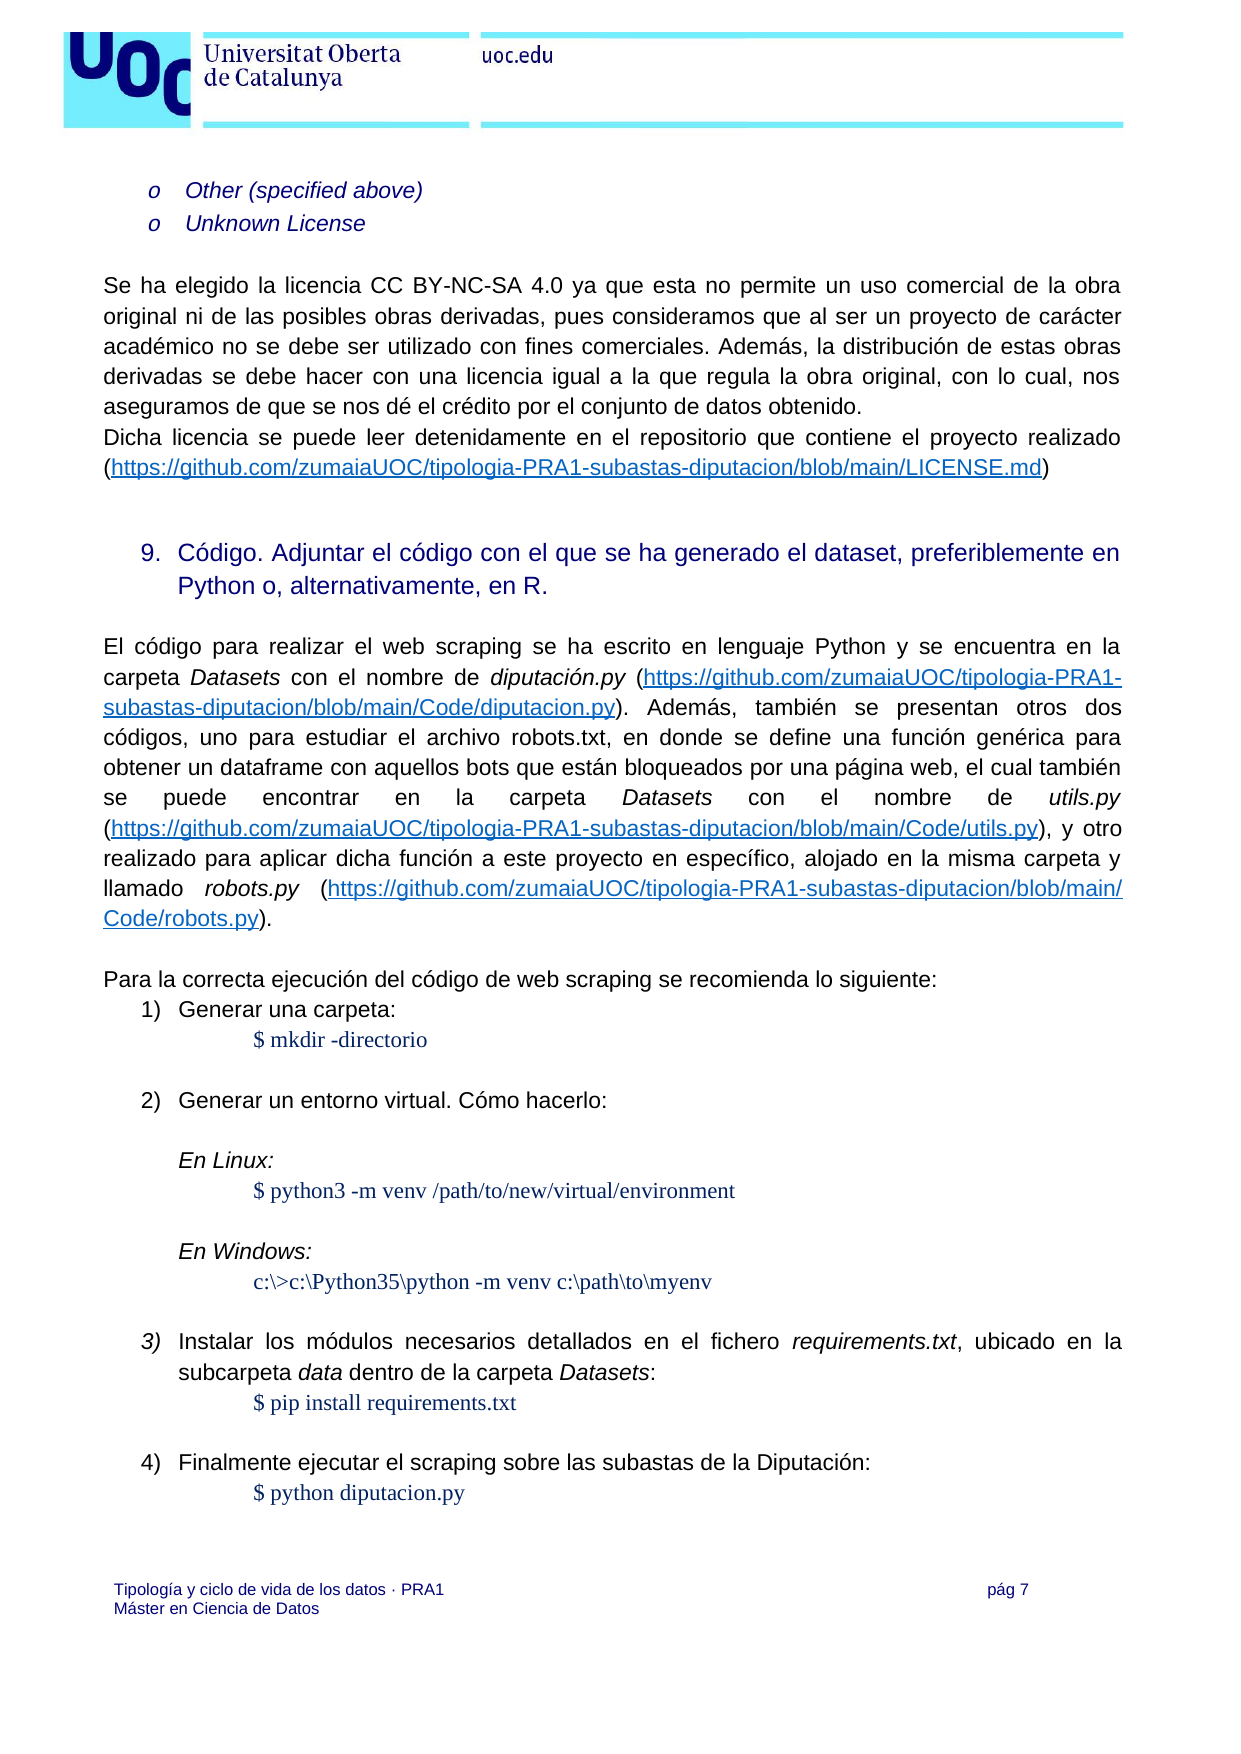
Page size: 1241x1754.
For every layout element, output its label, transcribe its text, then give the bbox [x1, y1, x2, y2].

text $ python diputacion.py [178, 1479, 1122, 1506]
text En Linux: [178, 1147, 1122, 1173]
list Other (specified above) [147, 136, 1122, 206]
text Para la correcta ejecución del código de web scraping se recomienda lo siguiente: [103, 966, 1122, 992]
picture [57, 32, 1124, 136]
text $ mkdir -directorio [178, 1026, 1122, 1052]
list Finalmente ejecutar el scraping sobre las subastas de la Diputación: [141, 1449, 1122, 1475]
text $ python3 -m venv /path/to/new/virtual/environment [178, 1177, 1122, 1203]
list Generar un entorno virtual. Cómo hacerlo: [141, 1087, 1122, 1113]
text Dicha licencia se puede leer detenidamente en el repositorio que contiene el proyecto realizado (https://github.com/zumaiaUOC/tipologia-PRA1-subastas-diputacion/blob/main/LICENSE.md) [103, 423, 1122, 480]
text En Windows: [103, 1238, 1122, 1264]
text c:\>c:\Python35\python -m venv c:\path\to\myenv [178, 1268, 1122, 1294]
subtitle Código. Adjuntar el código con el que se ha generado el dataset, preferiblemente en Python o, alternativamente, en R. [140, 538, 1122, 600]
list Instalar los módulos necesarios detallados en el fichero requirements.txt, ubicado en la subcarpeta data dentro de la carpeta Datasets: [141, 1328, 1122, 1385]
text El código para realizar el web scraping se ha escrito en lenguaje Python y se encuentra en la carpeta Datasets con el nombre de diputación.py (https://github.com/zumaiaUOC/tipologia-PRA1-subastas-diputacion/blob/main/Code/diputacion.py). Además, también se presentan otros dos códigos, uno para estudiar el archivo robots.txt, en donde se define una función genérica para obtener un dataframe con aquellos bots que están bloqueados por una página web, el cual también se puede encontrar en la carpeta Datasets con el nombre de utils.py (https://github.com/zumaiaUOC/tipologia-PRA1-subastas-diputacion/blob/main/Code/utils.py), y otro realizado para aplicar dicha función a este proyecto en específico, alojado en la misma carpeta y llamado robots.py (https://github.com/zumaiaUOC/tipologia-PRA1-subastas-diputacion/blob/main/Code/robots.py). [103, 633, 1122, 932]
text $ pip install requirements.txt [178, 1389, 1122, 1415]
list Generar una carpeta: [141, 996, 1122, 1022]
list Unknown License [147, 210, 1122, 238]
text Se ha elegido la licencia CC BY-NC-SA 4.0 ya que esta no permite un uso comercial de la obra original ni de las posibles obras derivadas, pues consideramos que al ser un proyecto de carácter académico no se debe ser utilizado con fines comerciales. Además, la distribución de estas obras derivadas se debe hacer con una licencia igual a la que regula la obra original, con lo cual, nos aseguramos de que se nos dé el crédito por el conjunto de datos obtenido. [103, 272, 1122, 420]
